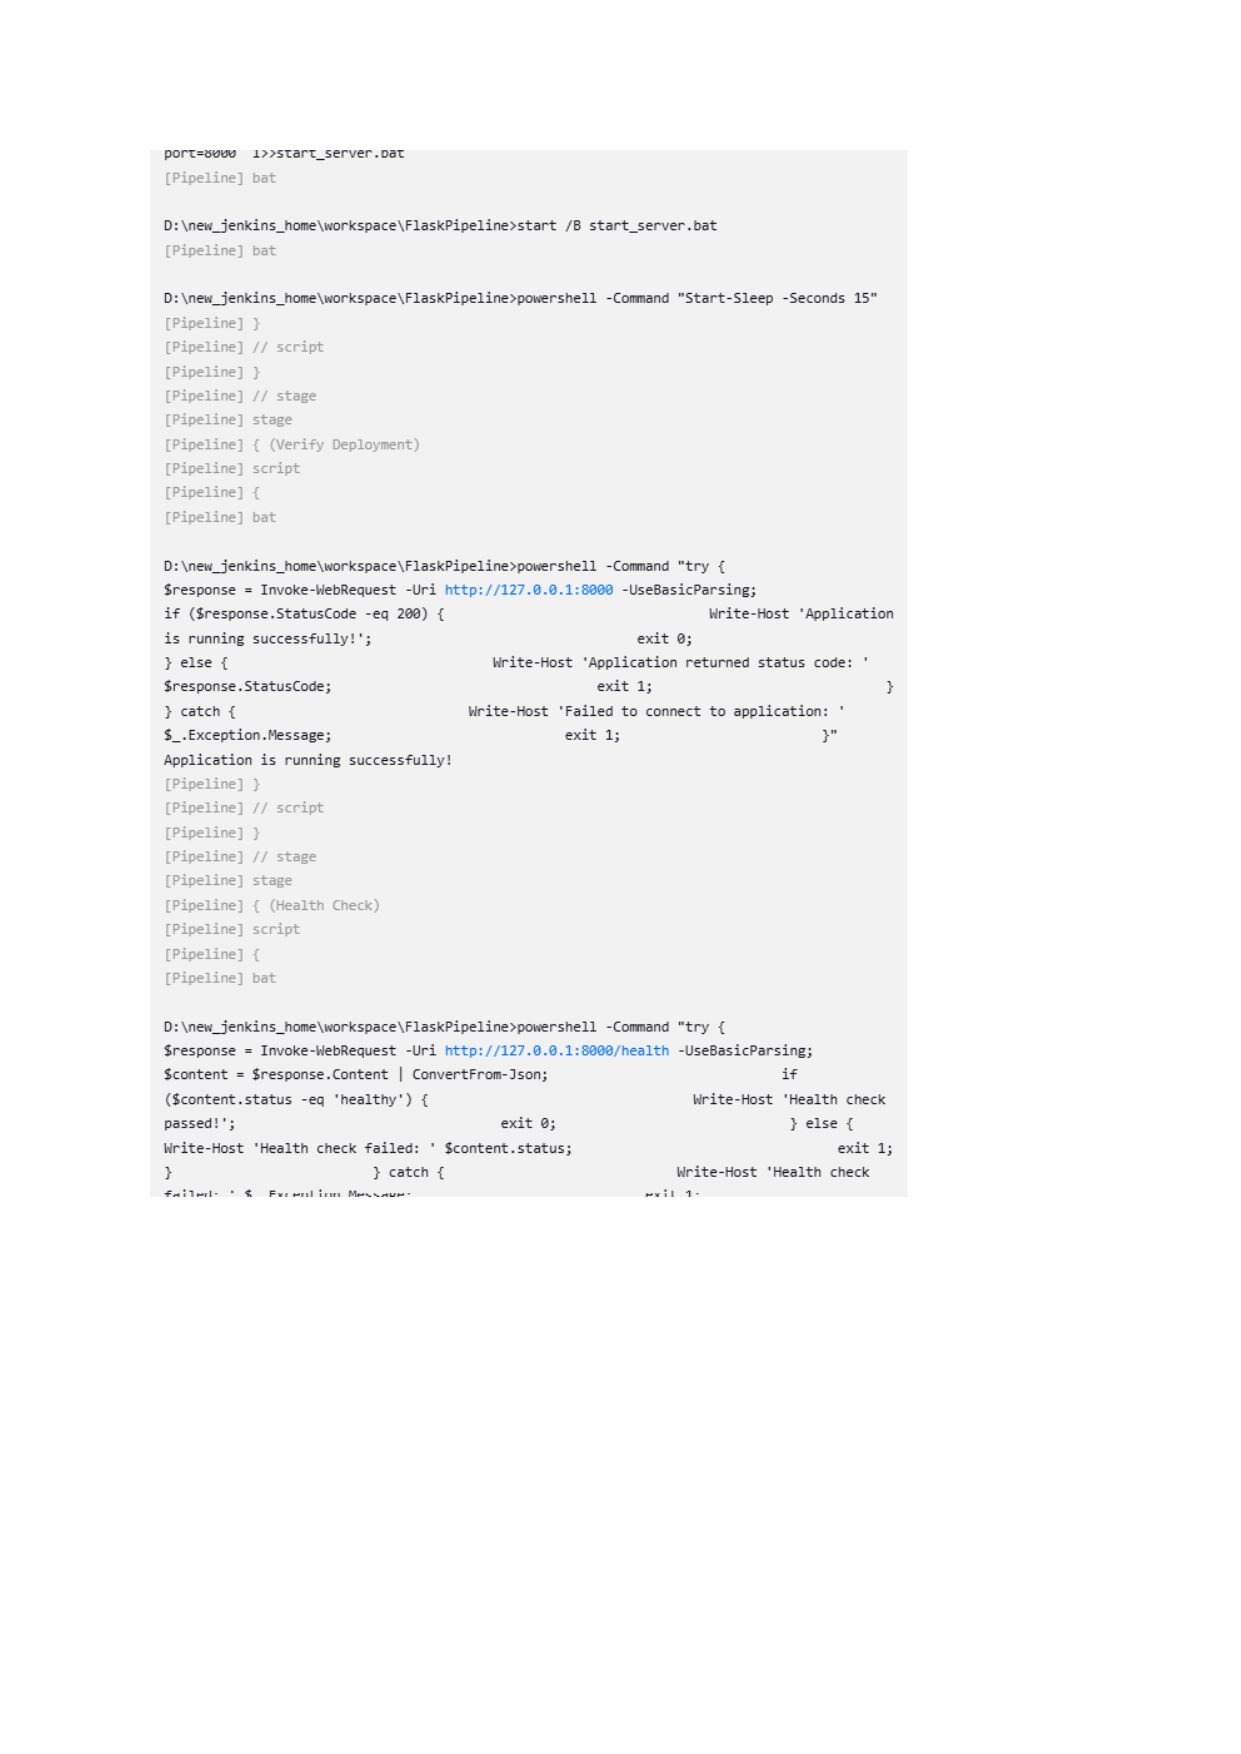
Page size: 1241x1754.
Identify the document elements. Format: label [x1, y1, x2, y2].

picture [150, 150, 908, 1197]
